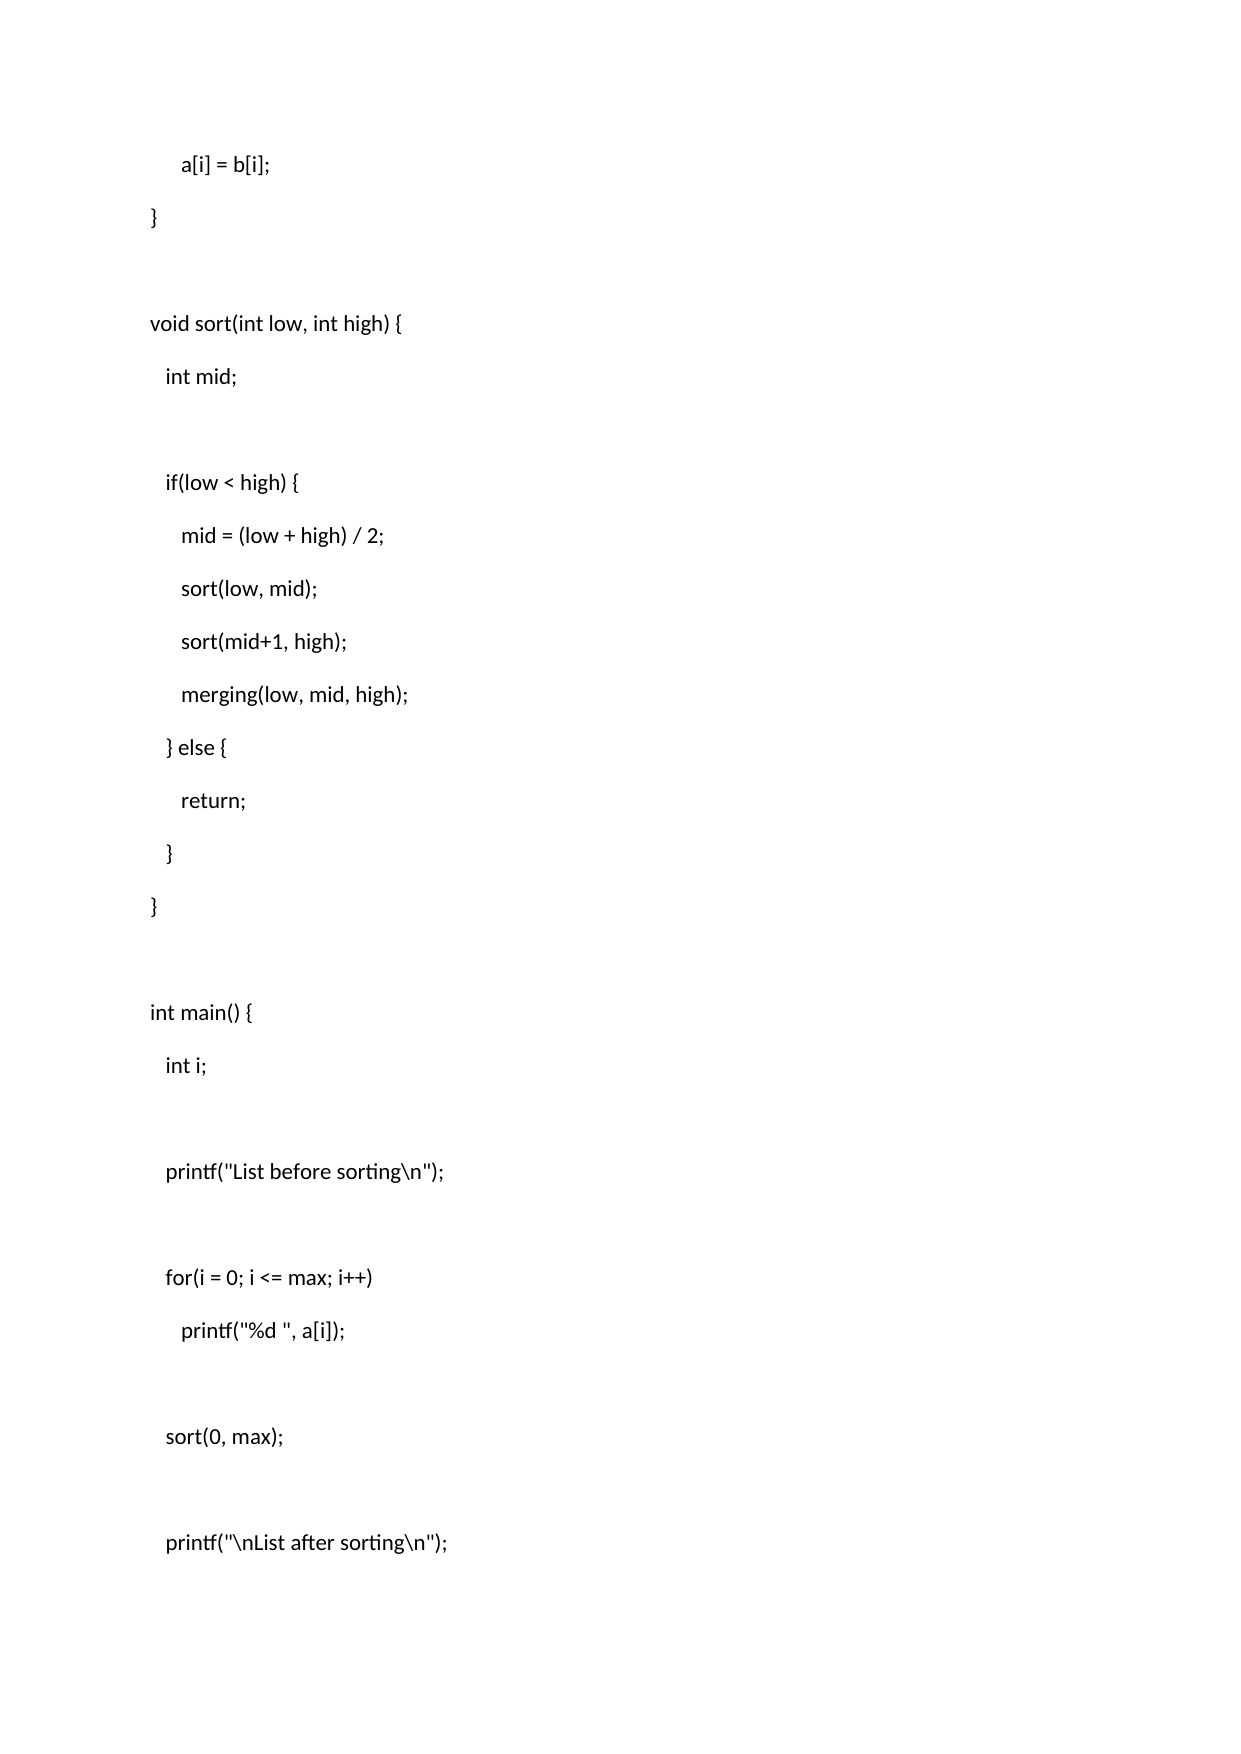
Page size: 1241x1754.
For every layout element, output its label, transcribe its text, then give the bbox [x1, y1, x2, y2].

text } else { [150, 733, 1090, 761]
text if(low < high) { [150, 468, 1090, 496]
text sort(low, mid); [150, 574, 1090, 602]
text return; [150, 786, 1090, 814]
text sort(0, max); [150, 1422, 1090, 1451]
text } [150, 203, 1090, 231]
text int main() { [150, 998, 1090, 1026]
text int i; [150, 1051, 1090, 1079]
text void sort(int low, int high) { [150, 309, 1090, 337]
text for(i = 0; i <= max; i++) [150, 1263, 1090, 1291]
text printf("\nList after sorting\n"); [150, 1528, 1090, 1557]
text printf("List before sorting\n"); [150, 1157, 1090, 1185]
text printf("%d ", a[i]); [150, 1316, 1090, 1344]
text mid = (low + high) / 2; [150, 521, 1090, 549]
text sort(mid+1, high); [150, 627, 1090, 655]
text } [150, 839, 1090, 867]
text a[i] = b[i]; [150, 150, 1090, 178]
text merging(low, mid, high); [150, 680, 1090, 708]
text int mid; [150, 362, 1090, 390]
text } [150, 892, 1090, 920]
